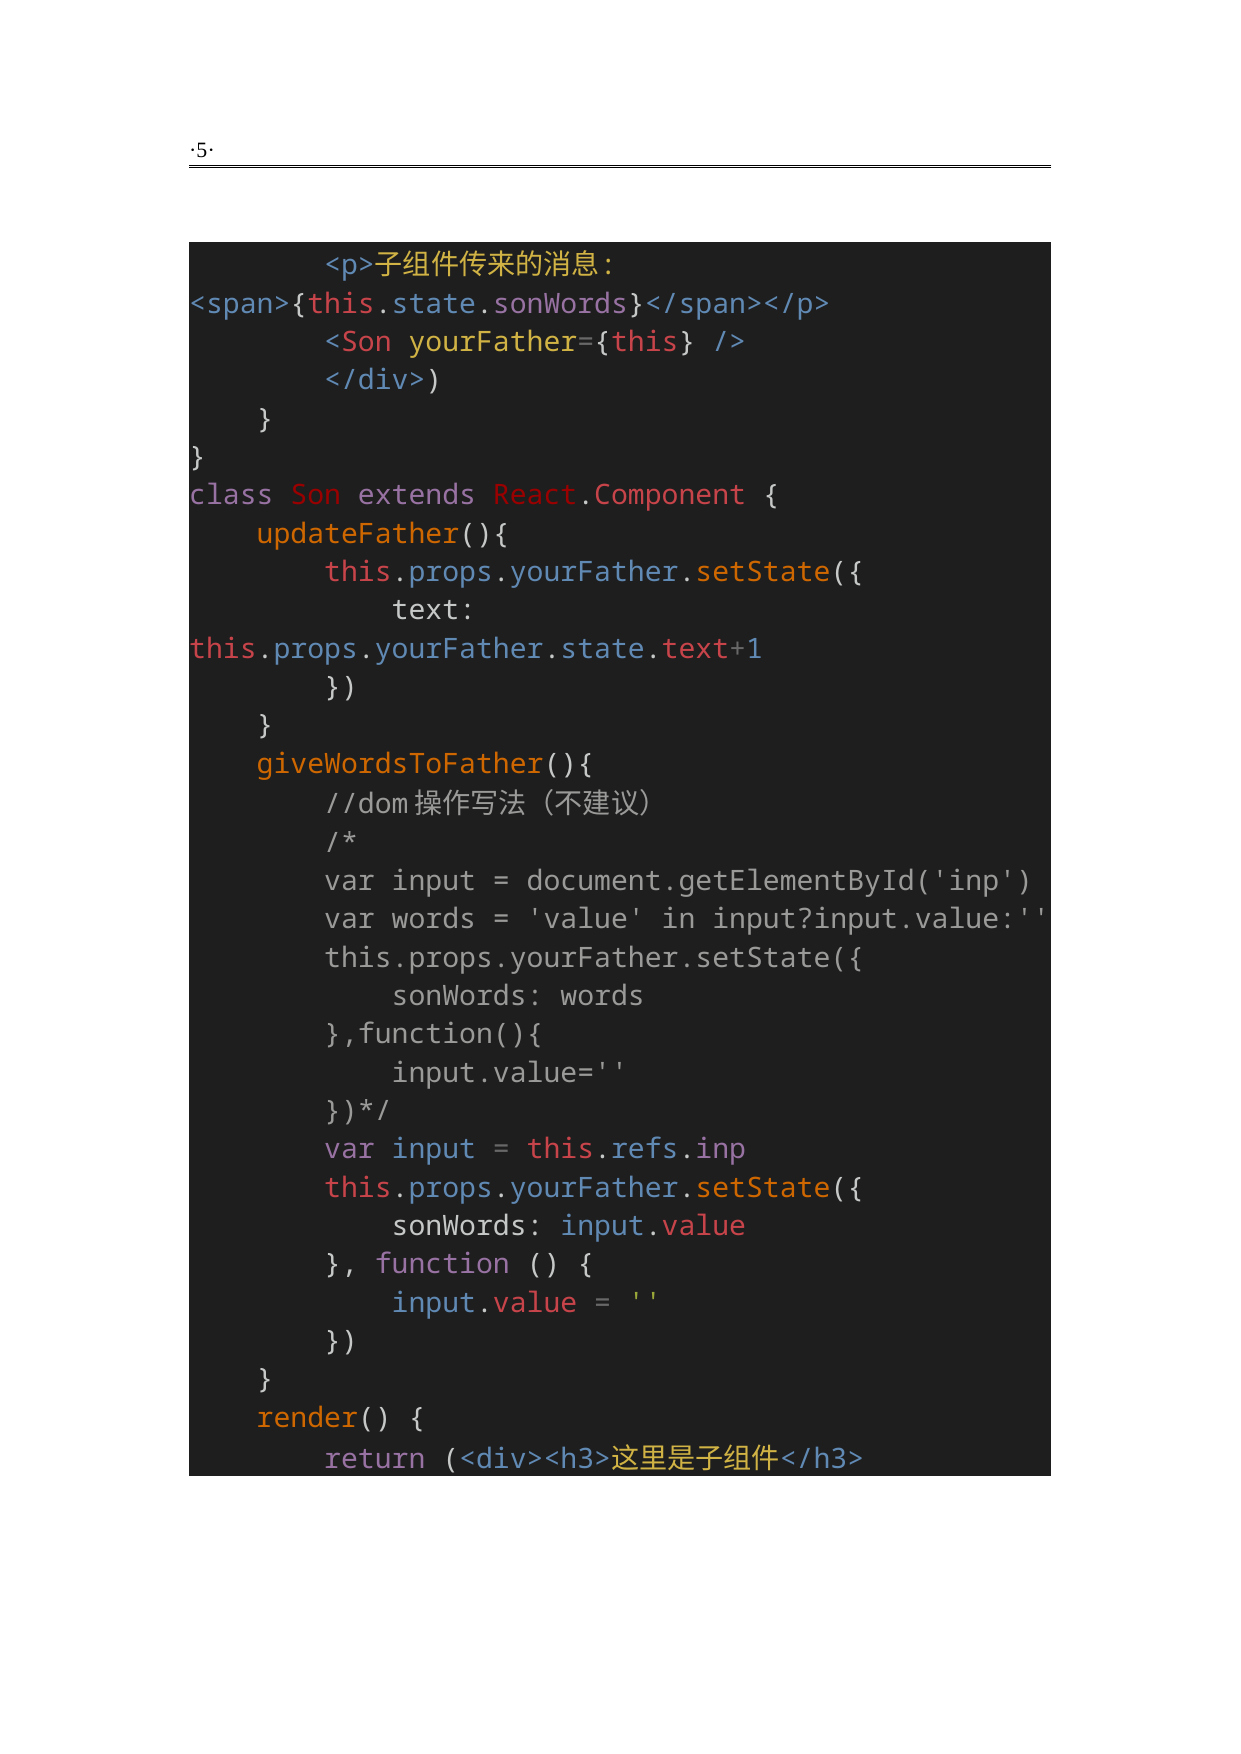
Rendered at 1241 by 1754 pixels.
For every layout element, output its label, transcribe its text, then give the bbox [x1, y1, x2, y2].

text })*/ [189, 1091, 1051, 1129]
text class Son extends React.Component { [189, 475, 1051, 513]
text render() { [189, 1397, 1051, 1436]
text //dom操作写法（不建议） [189, 781, 1051, 822]
text }) [189, 1321, 1051, 1359]
text </div>) [189, 360, 1051, 398]
text return (<div><h3>这里是子组件</h3> [189, 1436, 1051, 1476]
text /* [189, 822, 1051, 861]
text var input = document.getElementById('inp') [189, 861, 1051, 899]
text },function(){ [189, 1014, 1051, 1052]
text updateFather(){ [189, 513, 1051, 551]
text this.props.yourFather.setState({ [189, 551, 1051, 590]
text input.value = '' [189, 1282, 1051, 1321]
text text: this.props.yourFather.state.text+1 [189, 590, 1051, 666]
text sonWords: input.value [189, 1206, 1051, 1244]
text giveWordsToFather(){ [189, 743, 1051, 781]
text this.props.yourFather.setState({ [189, 937, 1051, 976]
text var input = this.refs.inp [189, 1129, 1051, 1167]
text this.props.yourFather.setState({ [189, 1167, 1051, 1206]
text sonWords: words [189, 976, 1051, 1014]
text <Son yourFather={this} /> [189, 321, 1051, 360]
text input.value='' [189, 1052, 1051, 1091]
text }) [189, 666, 1051, 705]
text } [189, 398, 1051, 436]
text }, function () { [189, 1244, 1051, 1282]
text } [189, 1359, 1051, 1397]
text var words = 'value' in input?input.value:'' [189, 899, 1051, 937]
text } [189, 436, 1051, 475]
text } [189, 705, 1051, 743]
text <p>子组件传来的消息:<span>{this.state.sonWords}</span></p> [189, 242, 1051, 321]
